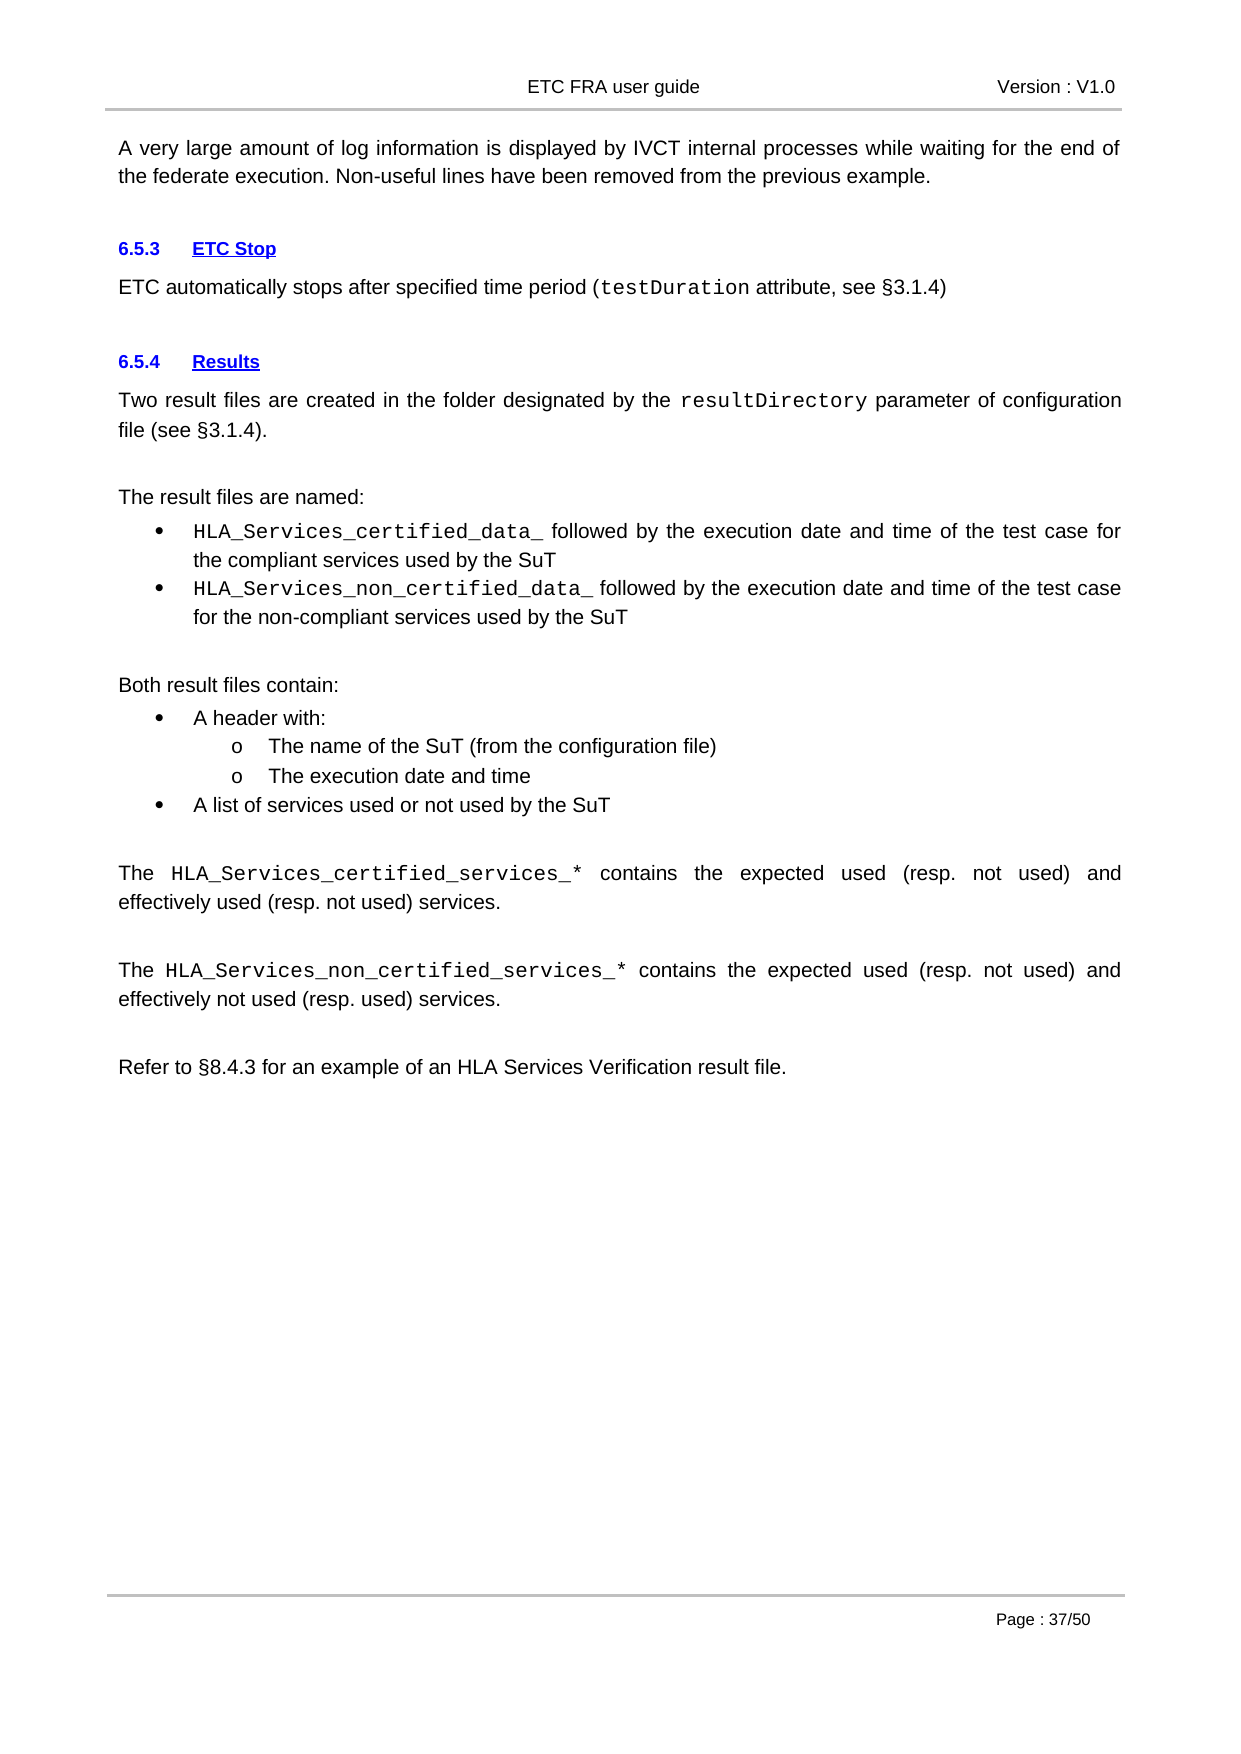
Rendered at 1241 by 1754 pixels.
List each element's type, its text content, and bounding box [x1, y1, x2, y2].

text Refer to §8.4.3 for an example of an HLA Services Verification result file. [118, 1054, 1122, 1078]
text The HLA_Services_certified_services_* contains the expected used (resp. not used) and effectively used (resp. not used) services. [118, 861, 1122, 914]
text ETC automatically stops after specified time period (testDuration attribute, see §3.1.4) [118, 275, 1122, 301]
text The result files are named: [118, 485, 1122, 509]
text A very large amount of log information is displayed by IVCT internal processes while waiting for the end of the federate execution. Non-useful lines have been removed from the previous example. [118, 136, 1122, 188]
subtitle Results [118, 351, 1122, 372]
text Both result files contain: [118, 672, 1122, 696]
text The HLA_Services_non_certified_services_* contains the expected used (resp. not used) and effectively not used (resp. used) services. [118, 958, 1122, 1011]
list The execution date and time [231, 763, 1122, 789]
text Two result files are created in the folder designated by the resultDirectory parameter of configuration file (see §3.1.4). [118, 388, 1122, 441]
list A list of services used or not used by the SuT [156, 793, 1122, 817]
subtitle ETC Stop [118, 237, 1122, 259]
list HLA_Services_certified_data_ followed by the execution date and time of the test case for the compliant services used by the SuT [156, 519, 1122, 572]
list HLA_Services_non_certified_data_ followed by the execution date and time of the test case for the non-compliant services used by the SuT [156, 576, 1122, 629]
list A header with: [156, 706, 1122, 730]
list The name of the SuT (from the configuration file) [231, 734, 1122, 759]
